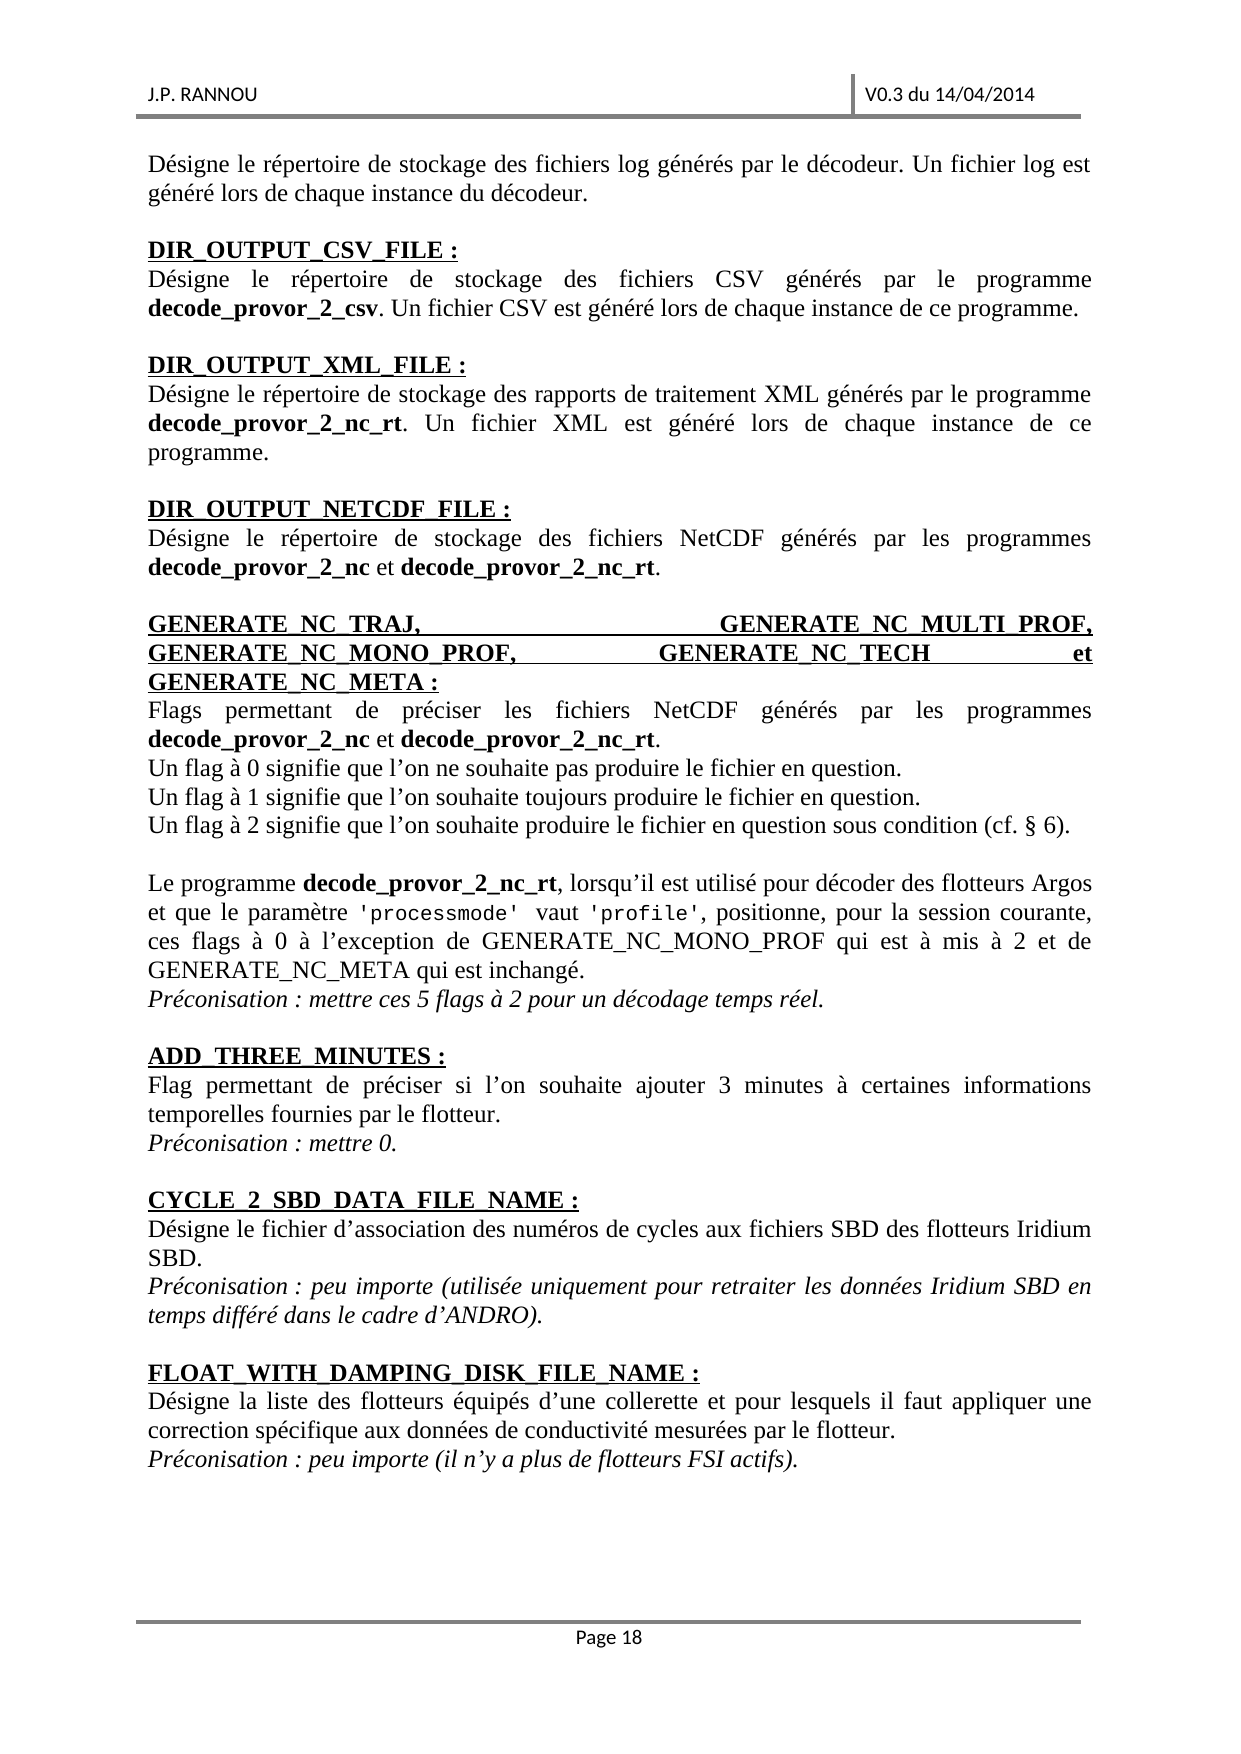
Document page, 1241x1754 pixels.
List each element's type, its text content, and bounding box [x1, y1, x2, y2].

text Préconisation : mettre 0. [148, 1128, 1093, 1156]
text DIR_OUTPUT_XML_FILE : [148, 351, 1093, 379]
text Un flag à 0 signifie que l’on ne souhaite pas produire le fichier en question. [148, 753, 1093, 782]
text Désigne le répertoire de stockage des rapports de traitement XML générés par le programme decode_provor_2_nc_rt. Un fichier XML est généré lors de chaque instance de ce programme. [148, 379, 1093, 466]
text Un flag à 2 signifie que l’on souhaite produire le fichier en question sous condition (cf. § 6). [148, 811, 1093, 839]
text DIR_OUTPUT_NETCDF_FILE : [148, 494, 1093, 523]
text Flags permettant de préciser les fichiers NetCDF générés par les programmes decode_provor_2_nc et decode_provor_2_nc_rt. [148, 696, 1093, 753]
text Désigne la liste des flotteurs équipés d’une collerette et pour lesquels il faut appliquer une correction spécifique aux données de conductivité mesurées par le flotteur. [148, 1386, 1093, 1444]
text FLOAT_WITH_DAMPING_DISK_FILE_NAME : [148, 1358, 1093, 1386]
text Désigne le répertoire de stockage des fichiers NetCDF générés par les programmes decode_provor_2_nc et decode_provor_2_nc_rt. [148, 523, 1093, 581]
text Préconisation : mettre ces 5 flags à 2 pour un décodage temps réel. [148, 984, 1093, 1013]
text CYCLE_2_SBD_DATA_FILE_NAME : [148, 1185, 1093, 1214]
text Préconisation : peu importe (utilisée uniquement pour retraiter les données Iridium SBD en temps différé dans le cadre d’ANDRO). [148, 1271, 1093, 1329]
text Flag permettant de préciser si l’on souhaite ajouter 3 minutes à certaines informations temporelles fournies par le flotteur. [148, 1070, 1093, 1128]
text Désigne le répertoire de stockage des fichiers CSV générés par le programme decode_provor_2_csv. Un fichier CSV est généré lors de chaque instance de ce programme. [148, 264, 1093, 322]
text GENERATE_NC_TRAJ, GENERATE_NC_MULTI_PROF, GENERATE_NC_MONO_PROF, GENERATE_NC_TECH et GENERATE_NC_META : [148, 609, 1093, 634]
text Désigne le répertoire de stockage des fichiers log générés par le décodeur. Un fichier log est généré lors de chaque instance du décodeur. [148, 149, 1093, 207]
text GENERATE_NC_TRAJ, GENERATE_NC_MULTI_PROF, GENERATE_NC_MONO_PROF, GENERATE_NC_TECH et GENERATE_NC_META : [148, 636, 1093, 663]
text ADD_THREE_MINUTES : [148, 1041, 1093, 1070]
text Désigne le fichier d’association des numéros de cycles aux fichiers SBD des flotteurs Iridium SBD. [148, 1214, 1093, 1271]
text Préconisation : peu importe (il n’y a plus de flotteurs FSI actifs). [148, 1444, 1093, 1473]
text Le programme decode_provor_2_nc_rt, lorsqu’il est utilisé pour décoder des flotteurs Argos et que le paramètre 'processmode' vaut 'profile', positionne, pour la session courante, ces flags à 0 à l’exception de GENERATE_NC_MONO_PROF qui est à mis à 2 et de GENERATE_NC_META qui est inchangé. [148, 868, 1093, 984]
text DIR_OUTPUT_CSV_FILE : [148, 236, 1093, 264]
text GENERATE_NC_TRAJ, GENERATE_NC_MULTI_PROF, GENERATE_NC_MONO_PROF, GENERATE_NC_TECH et GENERATE_NC_META : [148, 664, 1093, 696]
text Un flag à 1 signifie que l’on souhaite toujours produire le fichier en question. [148, 782, 1093, 811]
